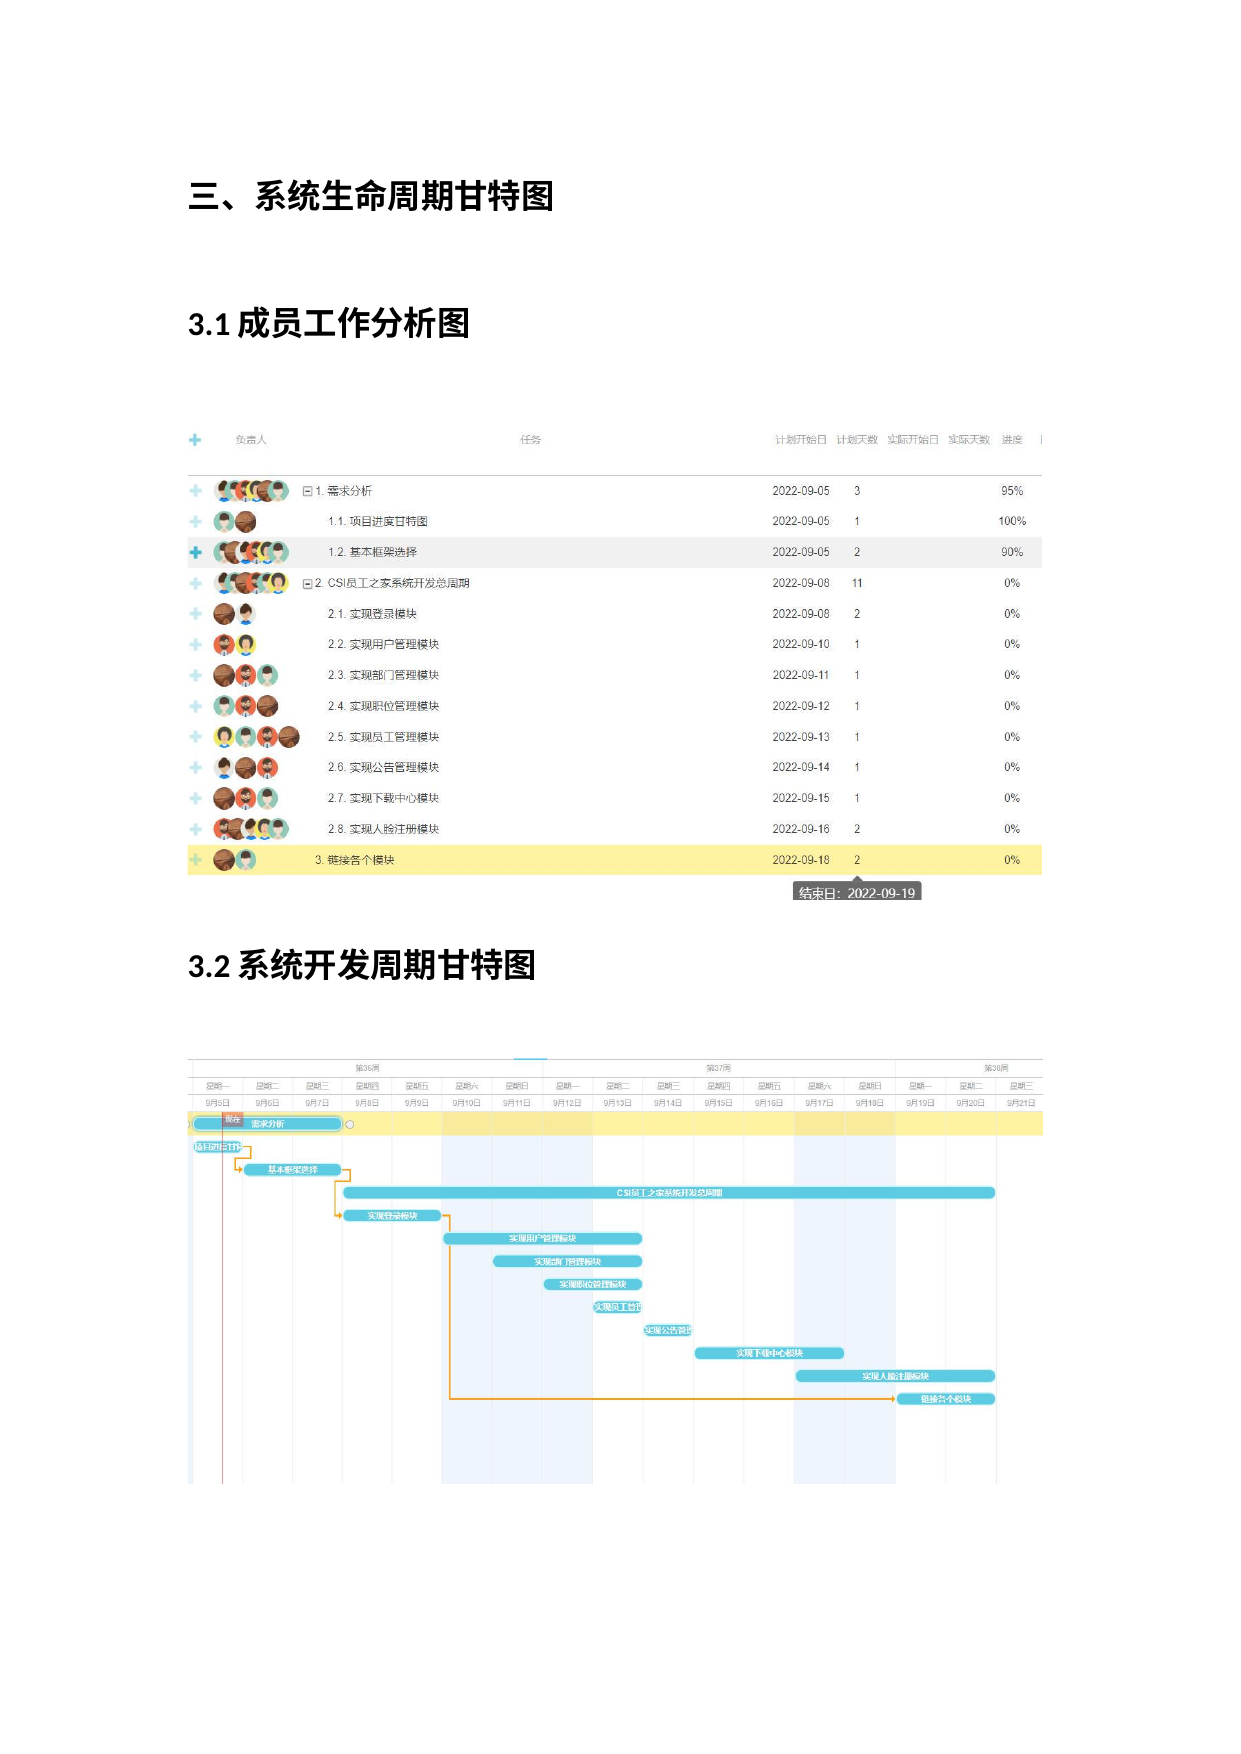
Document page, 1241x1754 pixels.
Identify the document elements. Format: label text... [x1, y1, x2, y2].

picture [187, 1056, 1043, 1484]
picture [187, 415, 1042, 900]
subtitle 系统生命周期甘特图 [187, 162, 1053, 227]
subtitle 3.2系统开发周期甘特图 [187, 930, 1053, 995]
subtitle 3.1成员工作分析图 [187, 289, 1053, 354]
